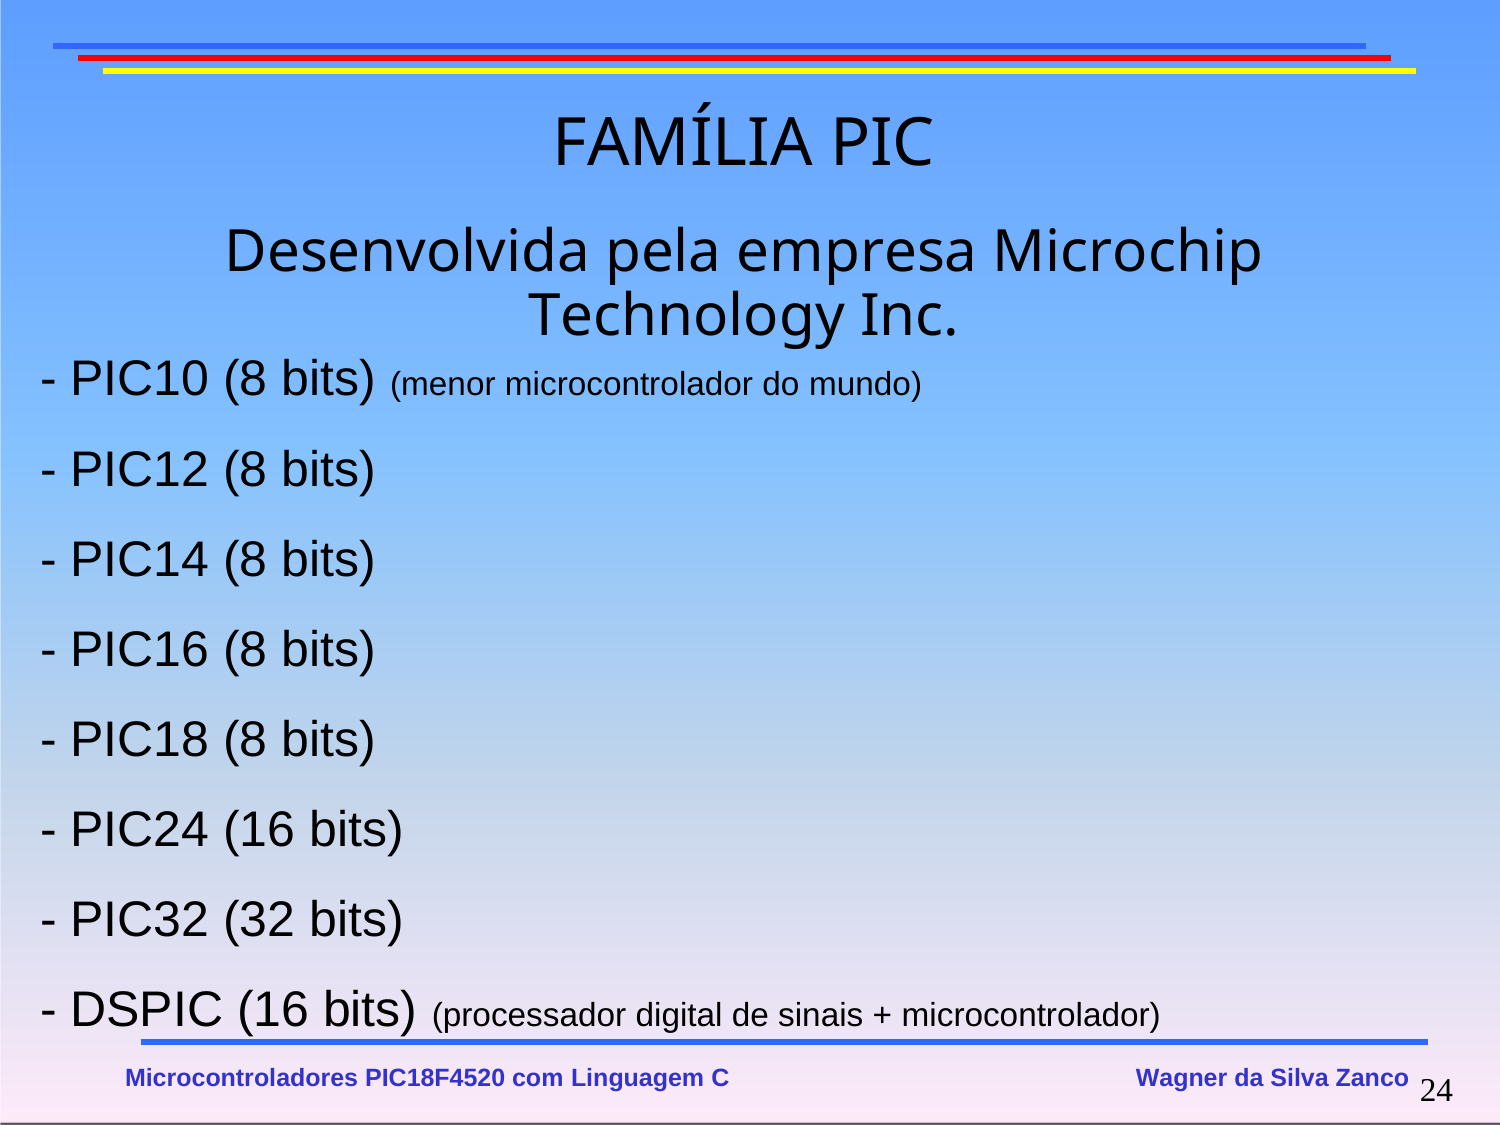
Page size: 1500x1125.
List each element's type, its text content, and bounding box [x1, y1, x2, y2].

list PIC12 (8 bits) [40, 439, 1494, 497]
list PIC14 (8 bits) [40, 529, 1494, 587]
list PIC24 (16 bits) [40, 799, 1494, 857]
list PIC16 (8 bits) [40, 619, 1494, 677]
list DSPIC (16 bits) (processador digital de sinais + microcontrolador) [40, 979, 1494, 1037]
list PIC32 (32 bits) [40, 889, 1494, 947]
list PIC18 (8 bits) [40, 709, 1494, 767]
list PIC10 (8 bits) (menor microcontrolador do mundo) [40, 352, 1494, 407]
subtitle FAMÍLIA PIC [119, 94, 1369, 185]
subtitle Desenvolvida pela empresa Microchip Technology Inc. [94, 217, 1393, 352]
picture [0, 0, 1500, 1125]
text Microcontroladores PIC18F4520 com Linguagem C Wagner da Silva Zanco 24 [125, 1055, 1494, 1108]
